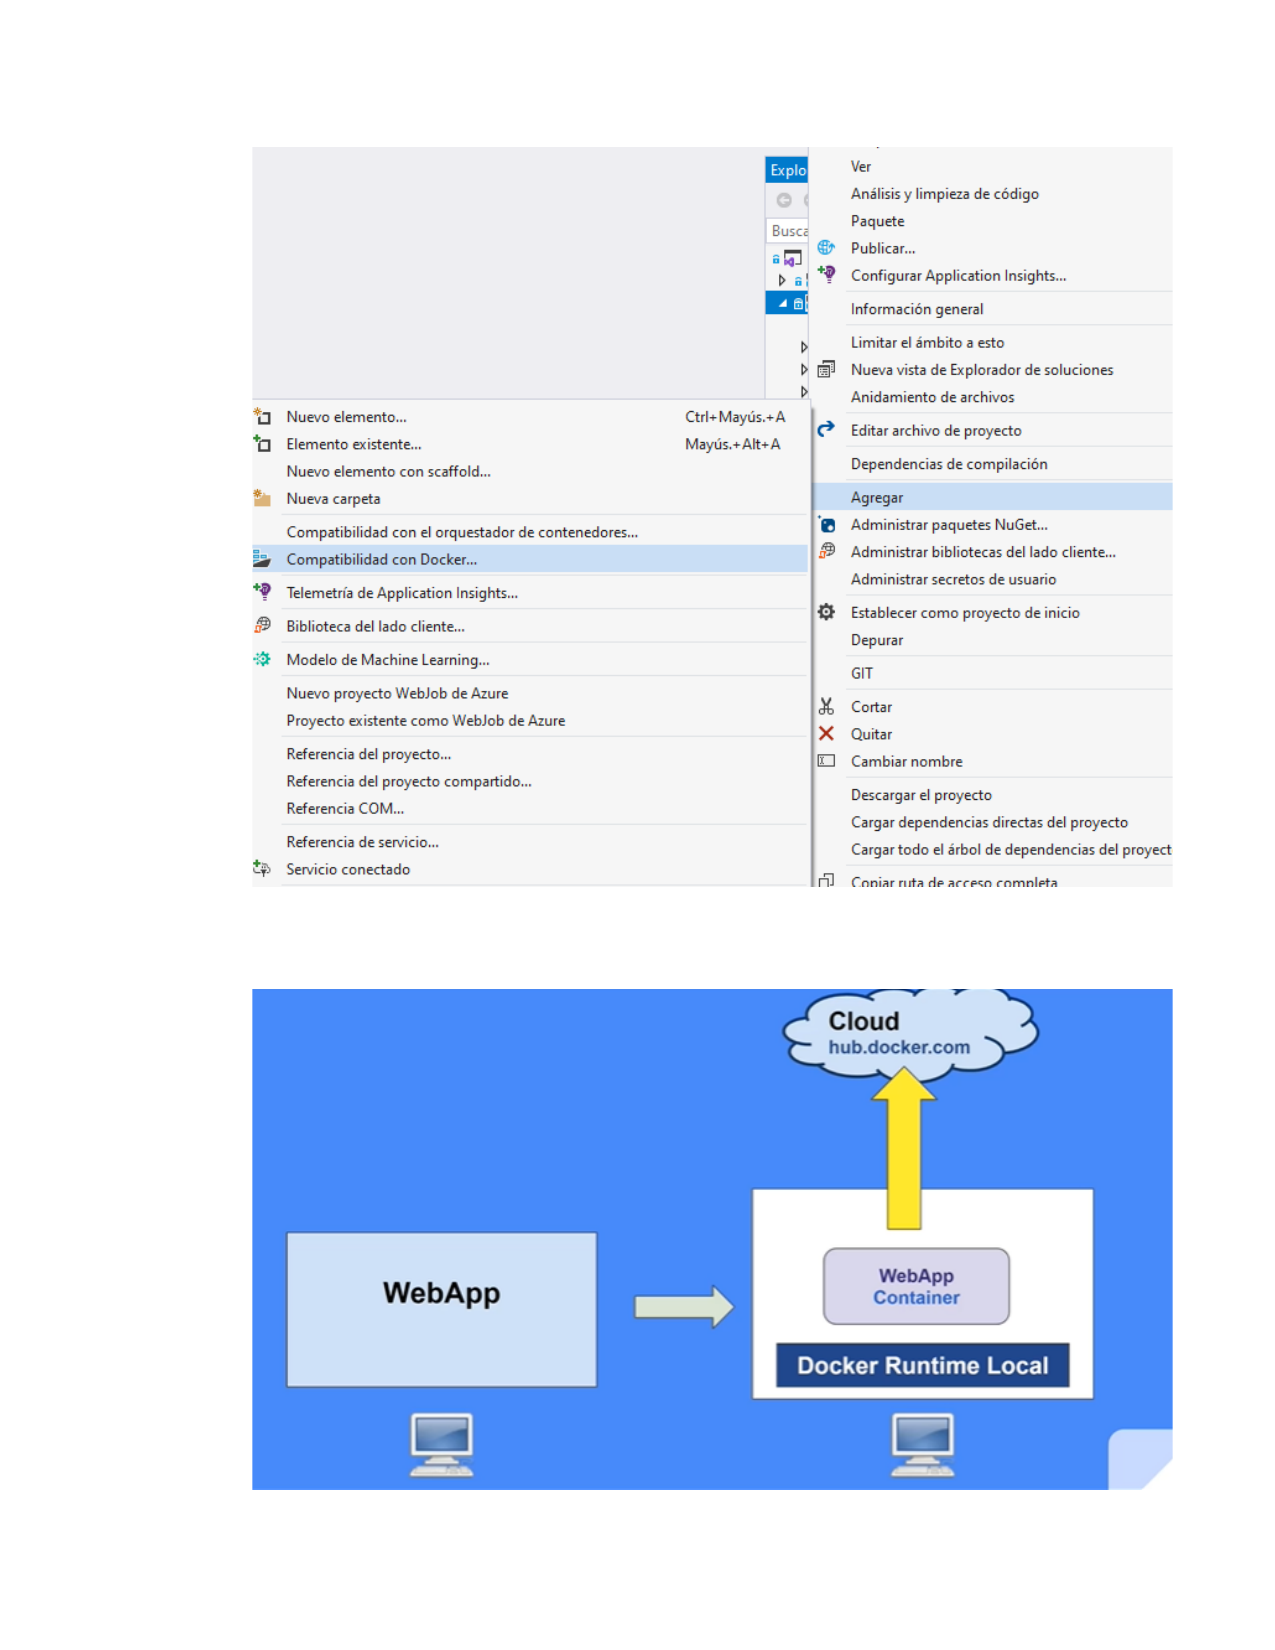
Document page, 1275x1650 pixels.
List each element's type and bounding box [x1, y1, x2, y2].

picture [252, 989, 1173, 1490]
picture [252, 147, 1173, 887]
